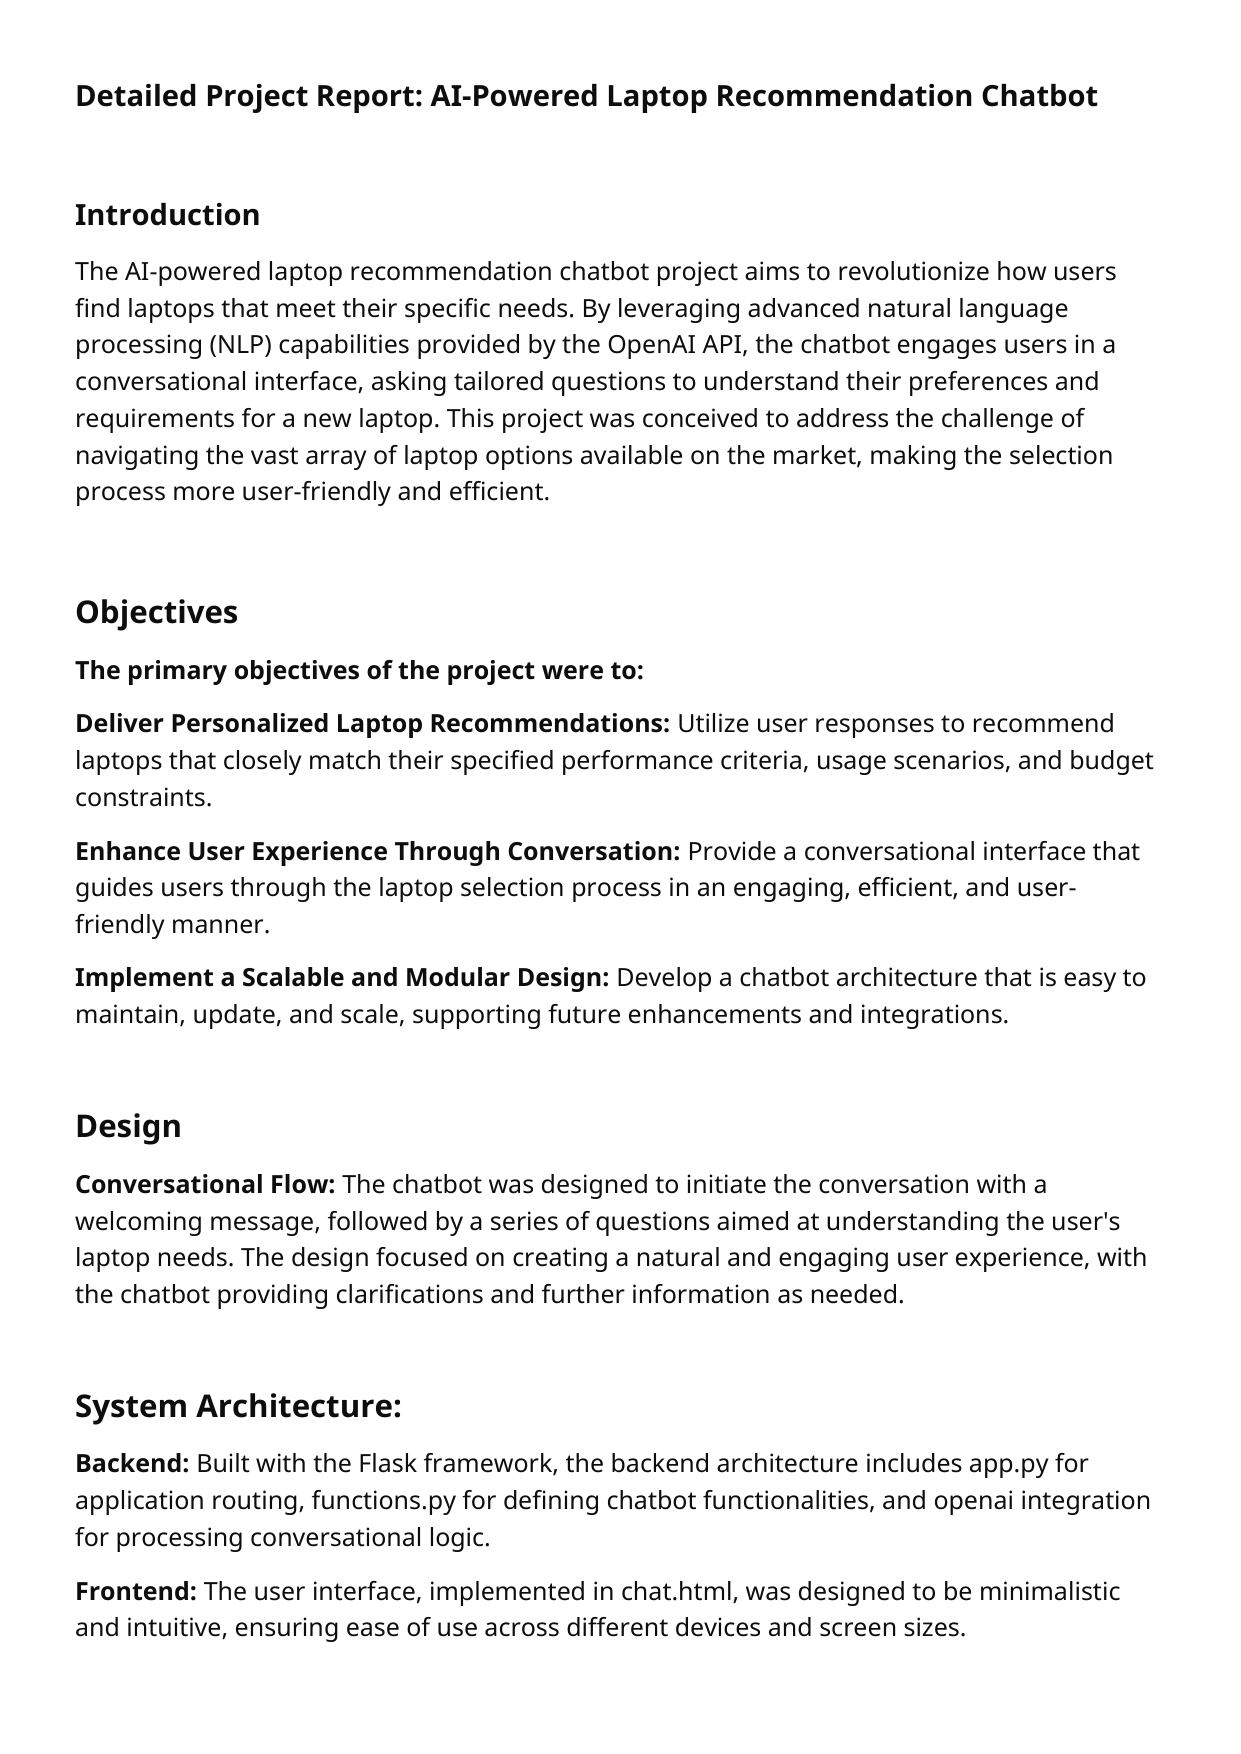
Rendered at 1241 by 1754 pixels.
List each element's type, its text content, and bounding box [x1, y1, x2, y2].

text Deliver Personalized Laptop Recommendations: Utilize user responses to recommend laptops that closely match their specified performance criteria, usage scenarios, and budget constraints. [75, 706, 1165, 814]
text Conversational Flow: The chatbot was designed to initiate the conversation with a welcoming message, followed by a series of questions aimed at understanding the user's laptop needs. The design focused on creating a natural and engaging user experience, with the chatbot providing clarifications and further information as needed. [75, 1166, 1165, 1311]
text Frontend: The user interface, implemented in chat.html, was designed to be minimalistic and intuitive, ensuring ease of use across different devices and screen sizes. [75, 1573, 1165, 1644]
text System Architecture: [75, 1383, 1165, 1426]
text Introduction [75, 194, 1165, 234]
text The primary objectives of the project were to: [75, 653, 1165, 687]
text The AI-powered laptop recommendation chatbot project aims to revolutionize how users find laptops that meet their specific needs. By leveraging advanced natural language processing (NLP) capabilities provided by the OpenAI API, the chatbot engages users in a conversational interface, asking tailored questions to understand their preferences and requirements for a new laptop. This project was conceived to address the challenge of navigating the vast array of laptop options available on the market, making the selection process more user-friendly and efficient. [75, 253, 1165, 508]
text Design [75, 1104, 1165, 1146]
text Implement a Scalable and Modular Design: Develop a chatbot architecture that is easy to maintain, update, and scale, supporting future enhancements and integrations. [75, 960, 1165, 1031]
text Objectives [75, 590, 1165, 633]
text Enhance User Experience Through Conversation: Provide a conversational interface that guides users through the laptop selection process in an engaging, efficient, and user-friendly manner. [75, 833, 1165, 941]
text Detailed Project Report: AI-Powered Laptop Recommendation Chatbot [75, 75, 1165, 115]
text Backend: Built with the Flask framework, the backend architecture includes app.py for application routing, functions.py for defining chatbot functionalities, and openai integration for processing conversational logic. [75, 1446, 1165, 1554]
